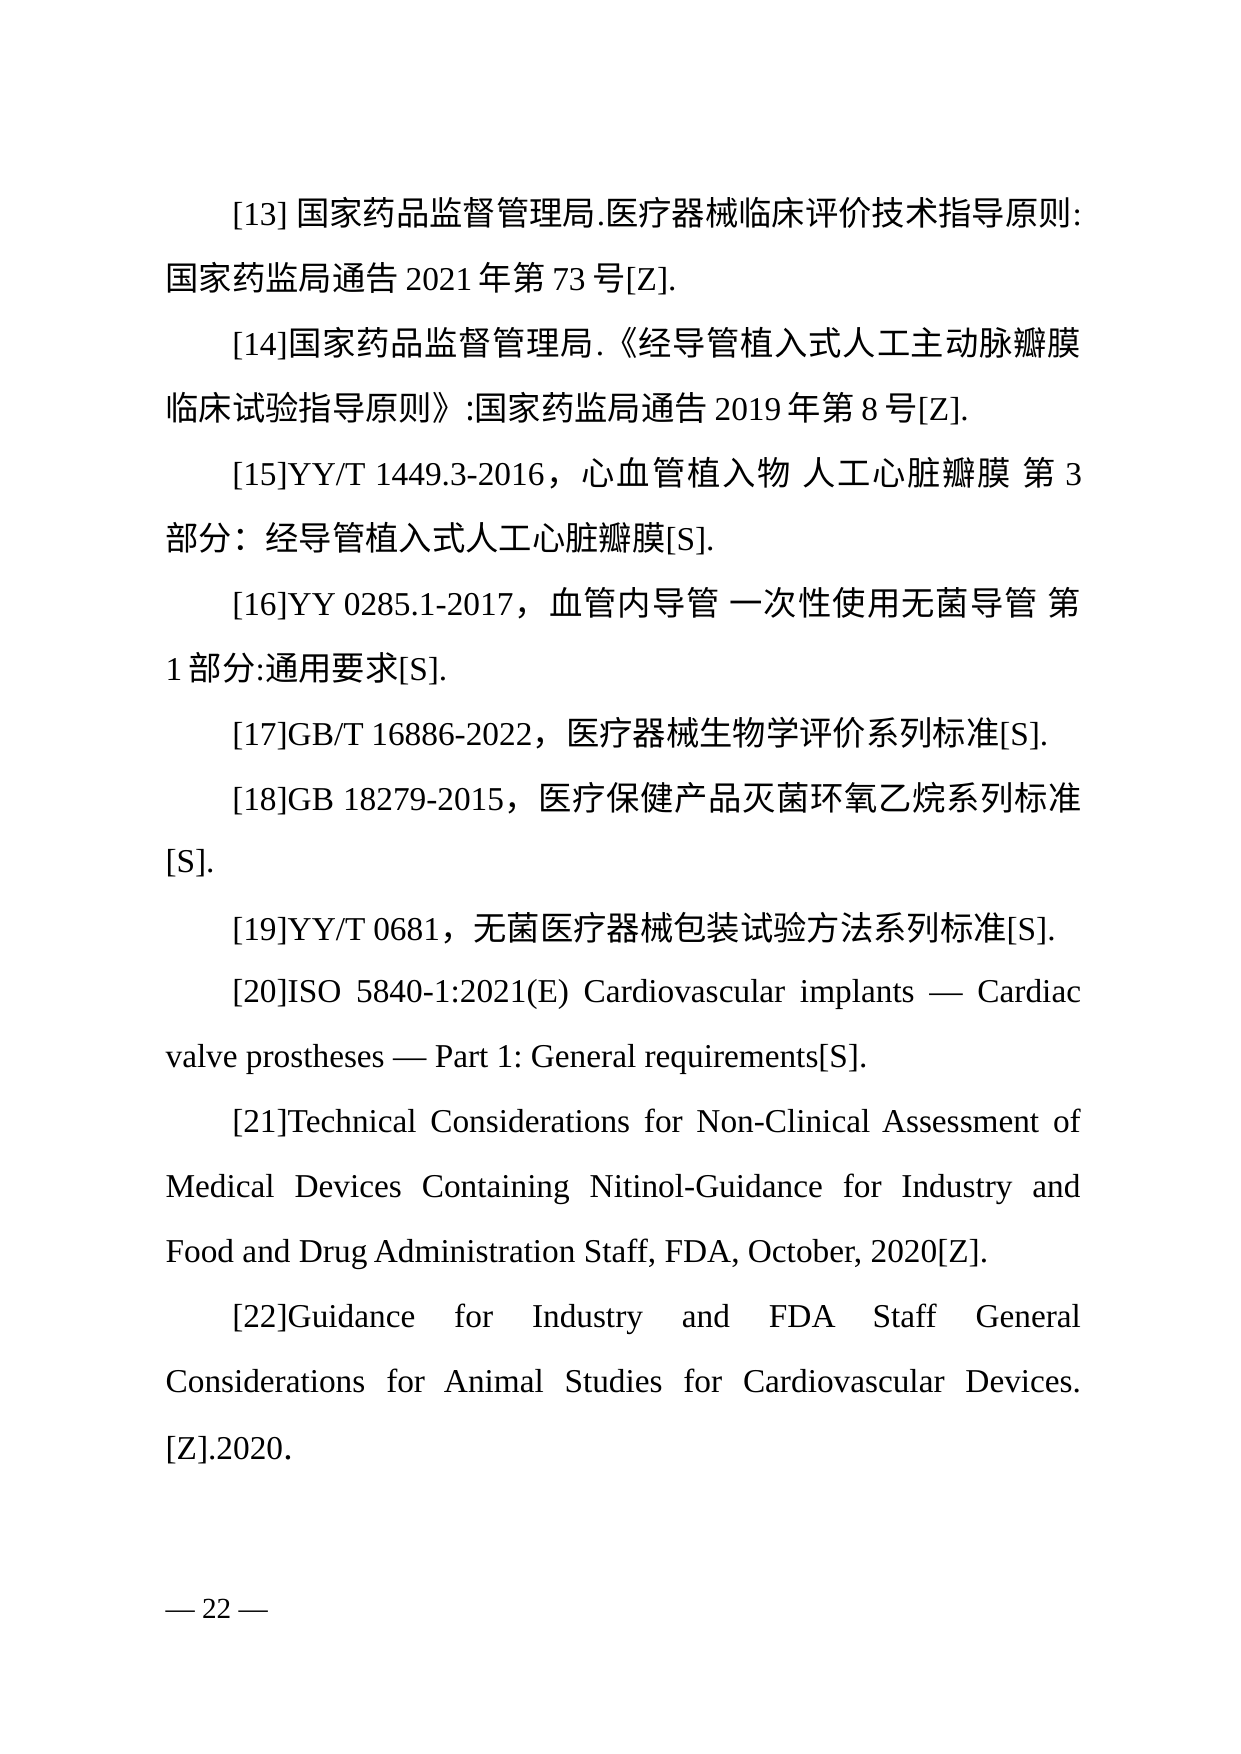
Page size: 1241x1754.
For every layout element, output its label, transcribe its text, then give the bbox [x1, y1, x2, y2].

text [19]YY/T 0681，无菌医疗器械包装试验方法系列标准[S]. [165, 893, 1082, 958]
text [13] 国家药品监督管理局.医疗器械临床评价技术指导原则:国家药监局通告2021年第73号[Z]. [165, 178, 1082, 308]
text [16]YY 0285.1-2017，血管内导管 一次性使用无菌导管 第1部分:通用要求[S]. [165, 568, 1082, 698]
text [18]GB 18279-2015，医疗保健产品灭菌环氧乙烷系列标准[S]. [165, 763, 1082, 893]
text [14]国家药品监督管理局.《经导管植入式人工主动脉瓣膜临床试验指导原则》:国家药监局通告2019年第8号[Z]. [165, 308, 1082, 438]
text [21]Technical Considerations for Non-Clinical Assessment of Medical Devices Containing Nitinol-Guidance for Industry and Food and Drug Administration Staff, FDA, October, 2020[Z]. [165, 1088, 1082, 1283]
text [17]GB/T 16886-2022，医疗器械生物学评价系列标准[S]. [165, 698, 1082, 763]
text [22]Guidance for Industry and FDA Staff General Considerations for Animal Studies for Cardiovascular Devices. [Z].2020. [165, 1283, 1082, 1478]
text [20]ISO 5840-1:2021(E) Cardiovascular implants — Cardiac valve prostheses — Part 1: General requirements[S]. [165, 958, 1082, 1088]
text [15]YY/T 1449.3-2016，心血管植入物 人工心脏瓣膜 第3部分：经导管植入式人工心脏瓣膜[S]. [165, 438, 1082, 568]
